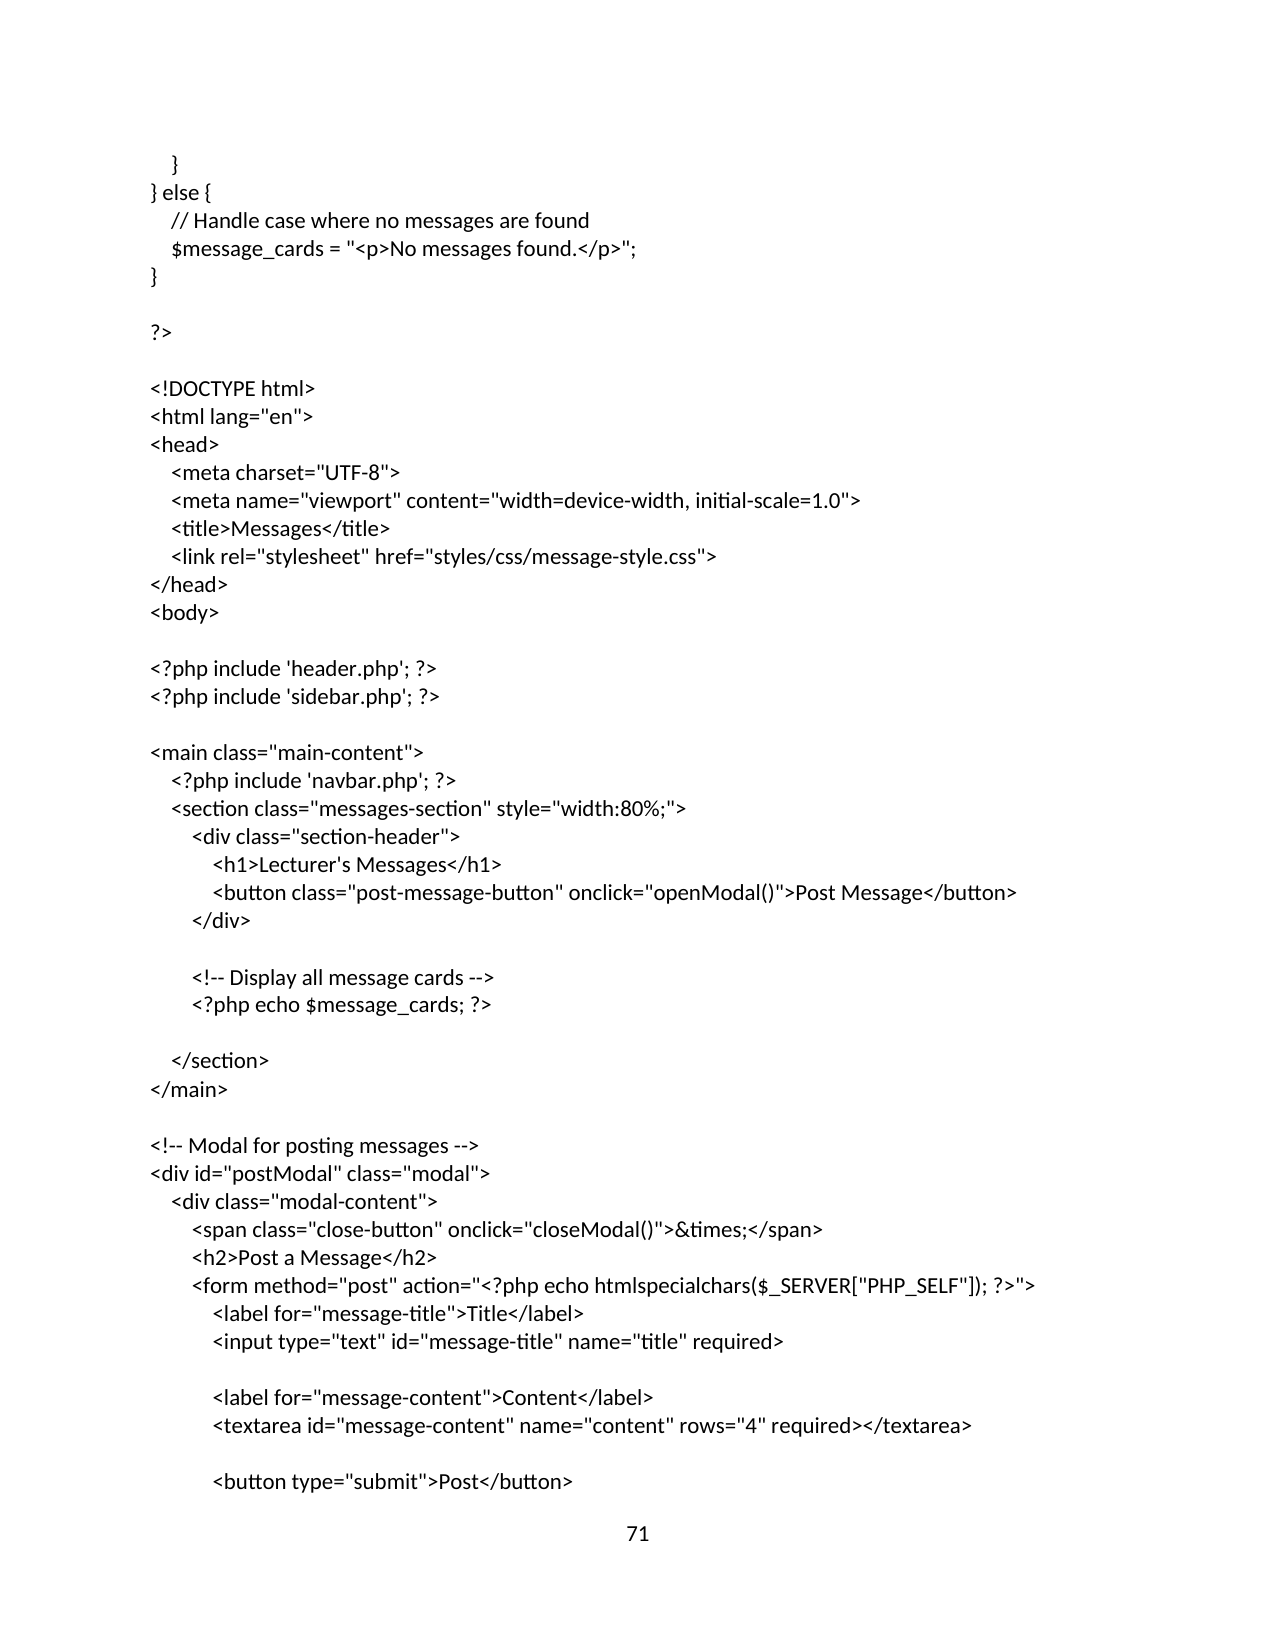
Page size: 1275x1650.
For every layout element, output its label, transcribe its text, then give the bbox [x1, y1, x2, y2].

text <?php include 'header.php'; ?> [150, 654, 1125, 682]
text </head> [150, 570, 1125, 598]
text } [150, 262, 1125, 290]
text <section class="messages-section" style="width:80%;"> [150, 794, 1125, 822]
text <link rel="stylesheet" href="styles/css/message-style.css"> [150, 542, 1125, 570]
text <?php include 'navbar.php'; ?> [150, 766, 1125, 794]
text <html lang="en"> [150, 402, 1125, 430]
text <button type="submit">Post</button> [150, 1467, 1125, 1495]
text </div> [150, 907, 1125, 934]
text <!DOCTYPE html> [150, 374, 1125, 402]
text <div class="modal-content"> [150, 1187, 1125, 1215]
text <?php include 'sidebar.php'; ?> [150, 682, 1125, 710]
text $message_cards = "<p>No messages found.</p>"; [150, 234, 1125, 262]
text <body> [150, 598, 1125, 626]
text <h1>Lecturer's Messages</h1> [150, 851, 1125, 878]
text <textarea id="message-content" name="content" rows="4" required></textarea> [150, 1411, 1125, 1439]
text } else { [150, 178, 1125, 206]
text <meta name="viewport" content="width=device-width, initial-scale=1.0"> [150, 486, 1125, 514]
text <!-- Display all message cards --> [150, 963, 1125, 991]
text // Handle case where no messages are found [150, 206, 1125, 234]
text <meta charset="UTF-8"> [150, 458, 1125, 486]
text <main class="main-content"> [150, 738, 1125, 766]
text <label for="message-content">Content</label> [150, 1383, 1125, 1411]
text <title>Messages</title> [150, 514, 1125, 542]
text <button class="post-message-button" onclick="openModal()">Post Message</button> [150, 878, 1125, 907]
text } [150, 150, 1125, 178]
text <div id="postModal" class="modal"> [150, 1159, 1125, 1187]
text <span class="close-button" onclick="closeModal()">&times;</span> [150, 1215, 1125, 1243]
text <label for="message-title">Title</label> [150, 1299, 1125, 1327]
text <head> [150, 430, 1125, 458]
text <h2>Post a Message</h2> [150, 1243, 1125, 1271]
text <?php echo $message_cards; ?> [150, 991, 1125, 1019]
text ?> [150, 318, 1125, 346]
text <!-- Modal for posting messages --> [150, 1131, 1125, 1159]
text </main> [150, 1075, 1125, 1103]
text <form method="post" action="<?php echo htmlspecialchars($_SERVER["PHP_SELF"]); ?>"> [150, 1271, 1125, 1299]
text </section> [150, 1047, 1125, 1075]
text <div class="section-header"> [150, 822, 1125, 851]
text <input type="text" id="message-title" name="title" required> [150, 1327, 1125, 1355]
